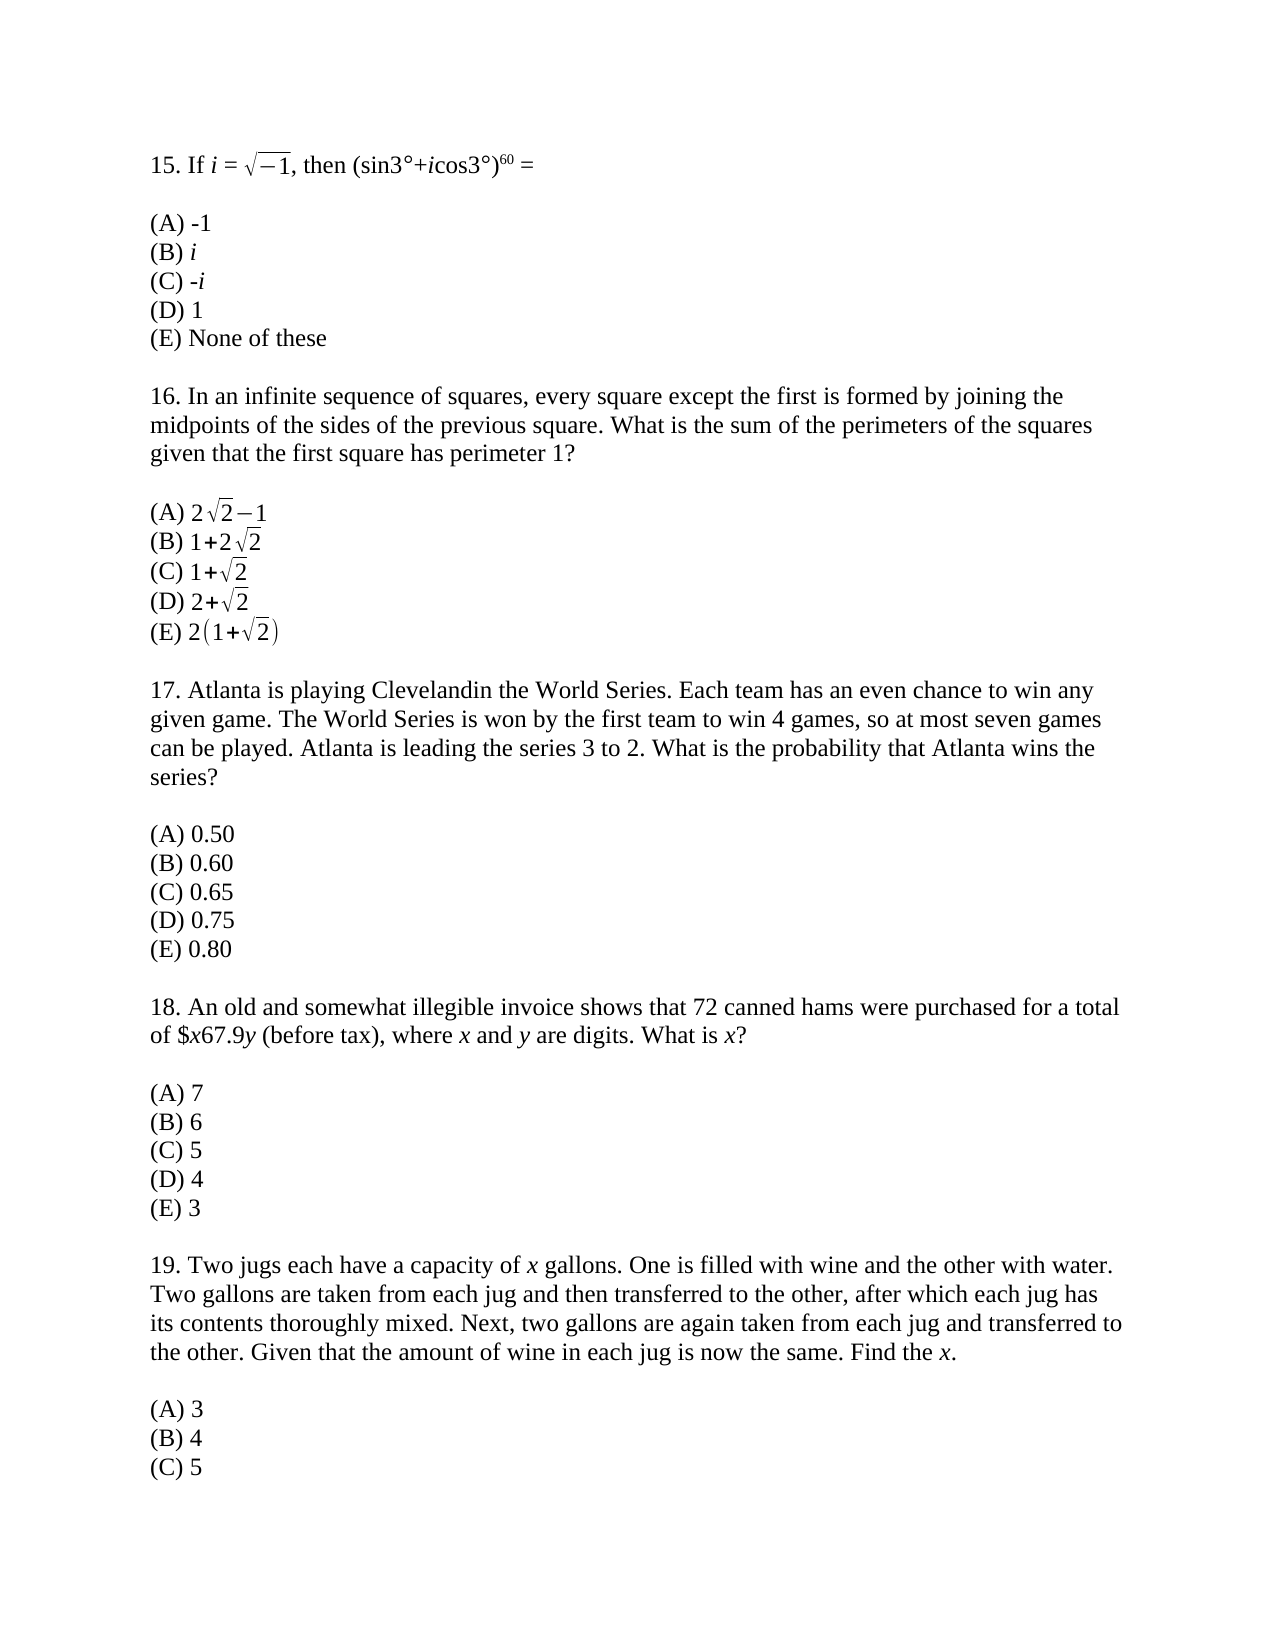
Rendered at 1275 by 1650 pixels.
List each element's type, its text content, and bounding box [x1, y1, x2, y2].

text (C) -i [150, 266, 1125, 295]
text (B) [150, 526, 1125, 556]
text (C) 5 [150, 1136, 1125, 1164]
text (E) [150, 615, 1125, 647]
text (B) 6 [150, 1107, 1125, 1136]
text 18. An old and somewhat illegible invoice shows that 72 canned hams were purchased for a total of $x67.9y (before tax), where x and y are digits. What is x? [150, 992, 1125, 1049]
text (D) 1 [150, 295, 1125, 323]
text (E) 0.80 [150, 934, 1125, 963]
text (D) 4 [150, 1164, 1125, 1193]
text (D) 0.75 [150, 906, 1125, 934]
text 16. In an infinite sequence of squares, every square except the first is formed by joining the midpoints of the sides of the previous square. What is the sum of the perimeters of the squares given that the first square has perimeter 1? [150, 381, 1125, 467]
text (B) 0.60 [150, 848, 1125, 877]
text (A) 3 [150, 1394, 1125, 1423]
text (A) 0.50 [150, 819, 1125, 848]
text (D) [150, 585, 1125, 615]
text 19. Two jugs each have a capacity of x gallons. One is filled with wine and the other with water. Two gallons are taken from each jug and then transferred to the other, after which each jug has its contents thoroughly mixed. Next, two gallons are again taken from each jug and transferred to the other. Given that the amount of wine in each jug is now the same. Find the x. [150, 1251, 1125, 1366]
text (A) 7 [150, 1078, 1125, 1107]
text (E) 3 [150, 1193, 1125, 1222]
text (B) i [150, 237, 1125, 266]
text (C) 0.65 [150, 877, 1125, 906]
text (E) None of these [150, 323, 1125, 352]
text (A) -1 [150, 208, 1125, 237]
text 15. If i = , then (sin3+icos3)60 = [150, 150, 1125, 180]
text (B) 4 [150, 1423, 1125, 1452]
text (C) 5 [150, 1452, 1125, 1481]
text 17. Atlanta is playing Clevelandin the World Series. Each team has an even chance to win any given game. The World Series is won by the first team to win 4 games, so at most seven games can be played. Atlanta is leading the series 3 to 2. What is the probability that Atlanta wins the series? [150, 676, 1125, 791]
text (A) [150, 496, 1125, 526]
text (C) [150, 556, 1125, 585]
